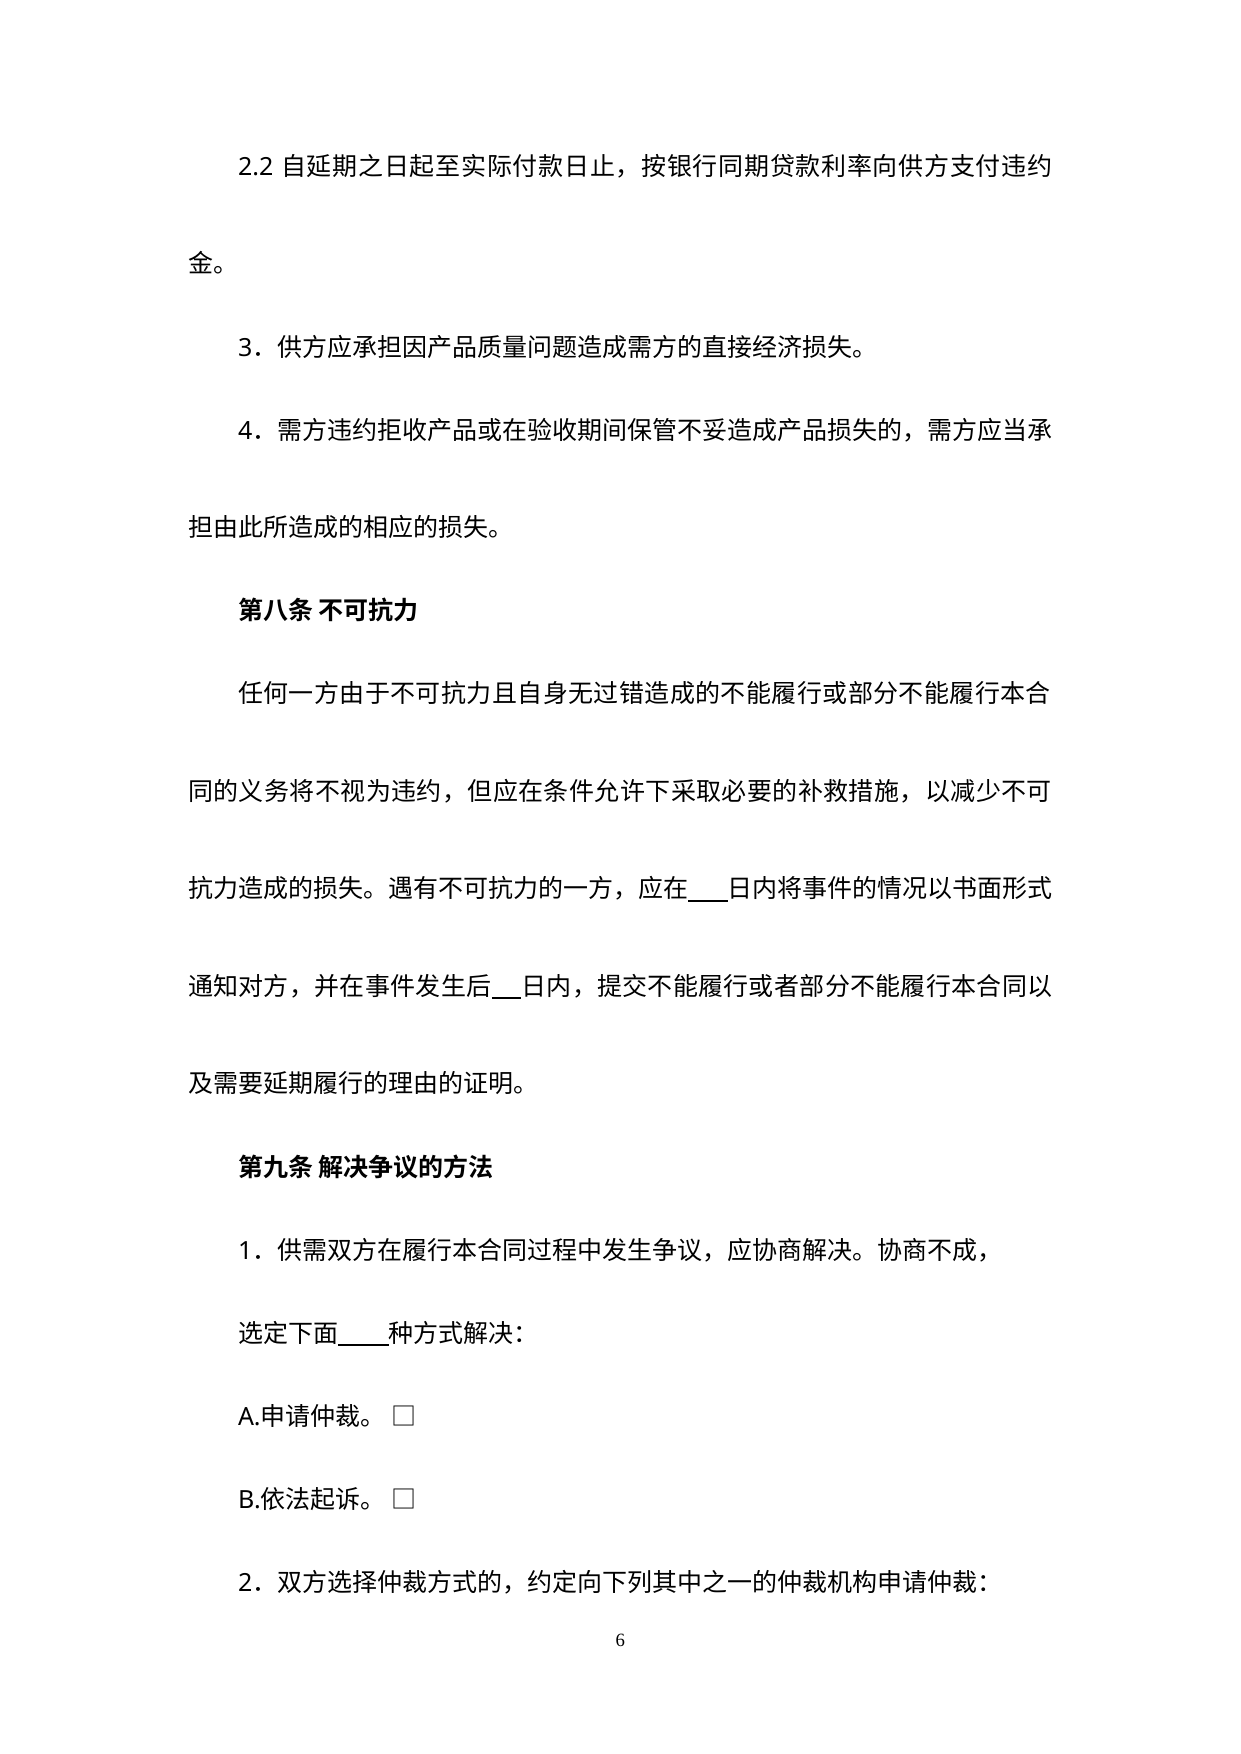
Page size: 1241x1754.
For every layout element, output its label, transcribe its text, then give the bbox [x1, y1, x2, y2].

text 第八条 不可抗力 [188, 576, 1052, 641]
text 第九条 解决争议的方法 [188, 1133, 1052, 1198]
text B.依法起诉。 □ [188, 1465, 1052, 1530]
text 1．供需双方在履行本合同过程中发生争议，应协商解决。协商不成， [188, 1216, 1052, 1281]
text 任何一方由于不可抗力且自身无过错造成的不能履行或部分不能履行本合同的义务将不视为违约，但应在条件允许下采取必要的补救措施，以减少不可抗力造成的损失。遇有不可抗力的一方，应在 日内将事件的情况以书面形式通知对方，并在事件发生后 日内，提交不能履行或者部分不能履行本合同以及需要延期履行的理由的证明。 [188, 659, 1052, 1114]
text A.申请仲裁。 □ [188, 1382, 1052, 1447]
text 4．需方违约拒收产品或在验收期间保管不妥造成产品损失的，需方应当承担由此所造成的相应的损失。 [188, 396, 1052, 558]
text 2．双方选择仲裁方式的，约定向下列其中之一的仲裁机构申请仲裁： [188, 1548, 1052, 1613]
text 选定下面 种方式解决： [188, 1299, 1052, 1364]
text 3．供方应承担因产品质量问题造成需方的直接经济损失。 [188, 313, 1052, 378]
text 2.2 自延期之日起至实际付款日止，按银行同期贷款利率向供方支付违约金。 [188, 132, 1052, 294]
